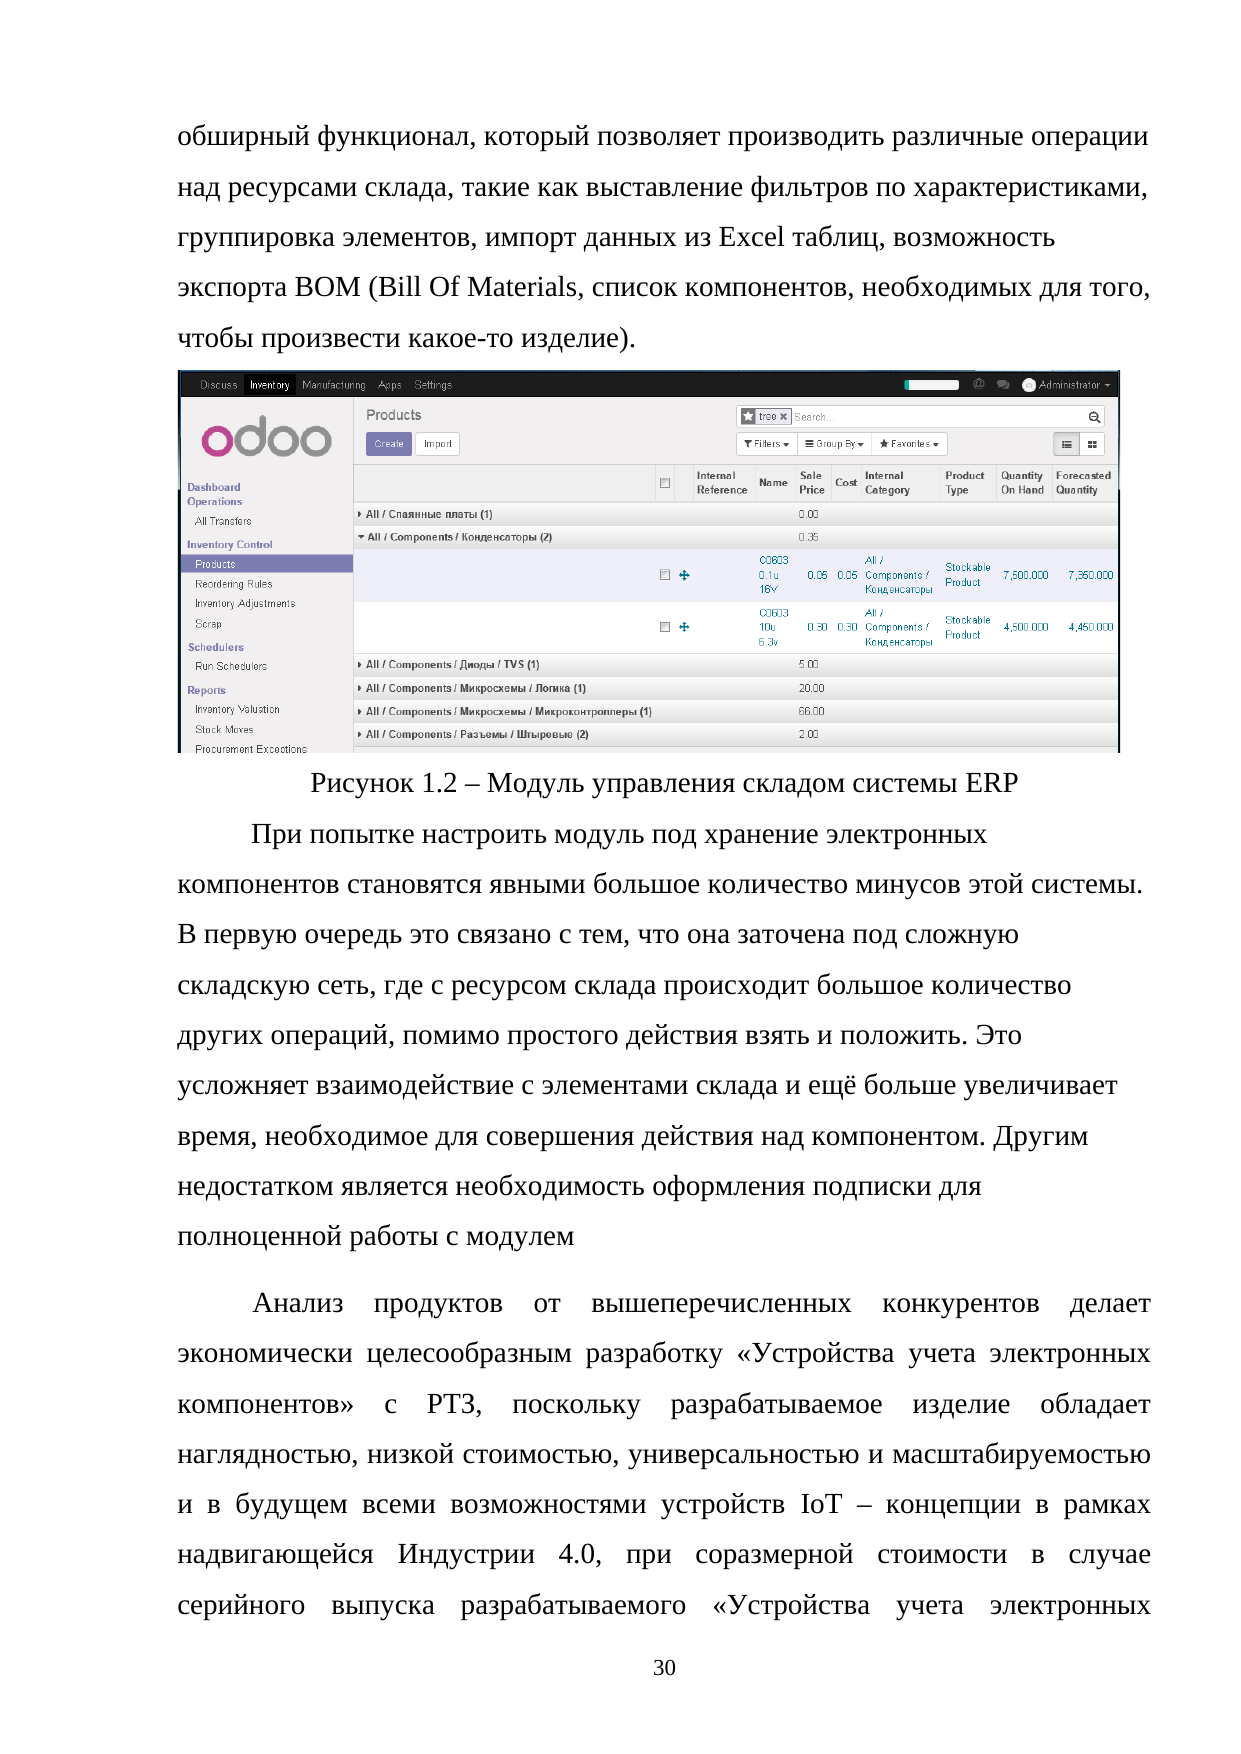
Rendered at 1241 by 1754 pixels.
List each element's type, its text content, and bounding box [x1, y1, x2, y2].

text При попытке настроить модуль под хранение электронных компонентов становятся явными большое количество минусов этой системы. В первую очередь это связано с тем, что она заточена под сложную складскую сеть, где с ресурсом склада происходит большое количество других операций, помимо простого действия взять и положить. Это усложняет взаимодействие с элементами склада и ещё больше увеличивает время, необходимое для совершения действия над компонентом. Другим недостатком является необходимость оформления подписки для полноценной работы с модулем [177, 816, 1152, 1252]
text Рисунок 1.2 – Модуль управления складом системы ERP [177, 766, 1152, 799]
